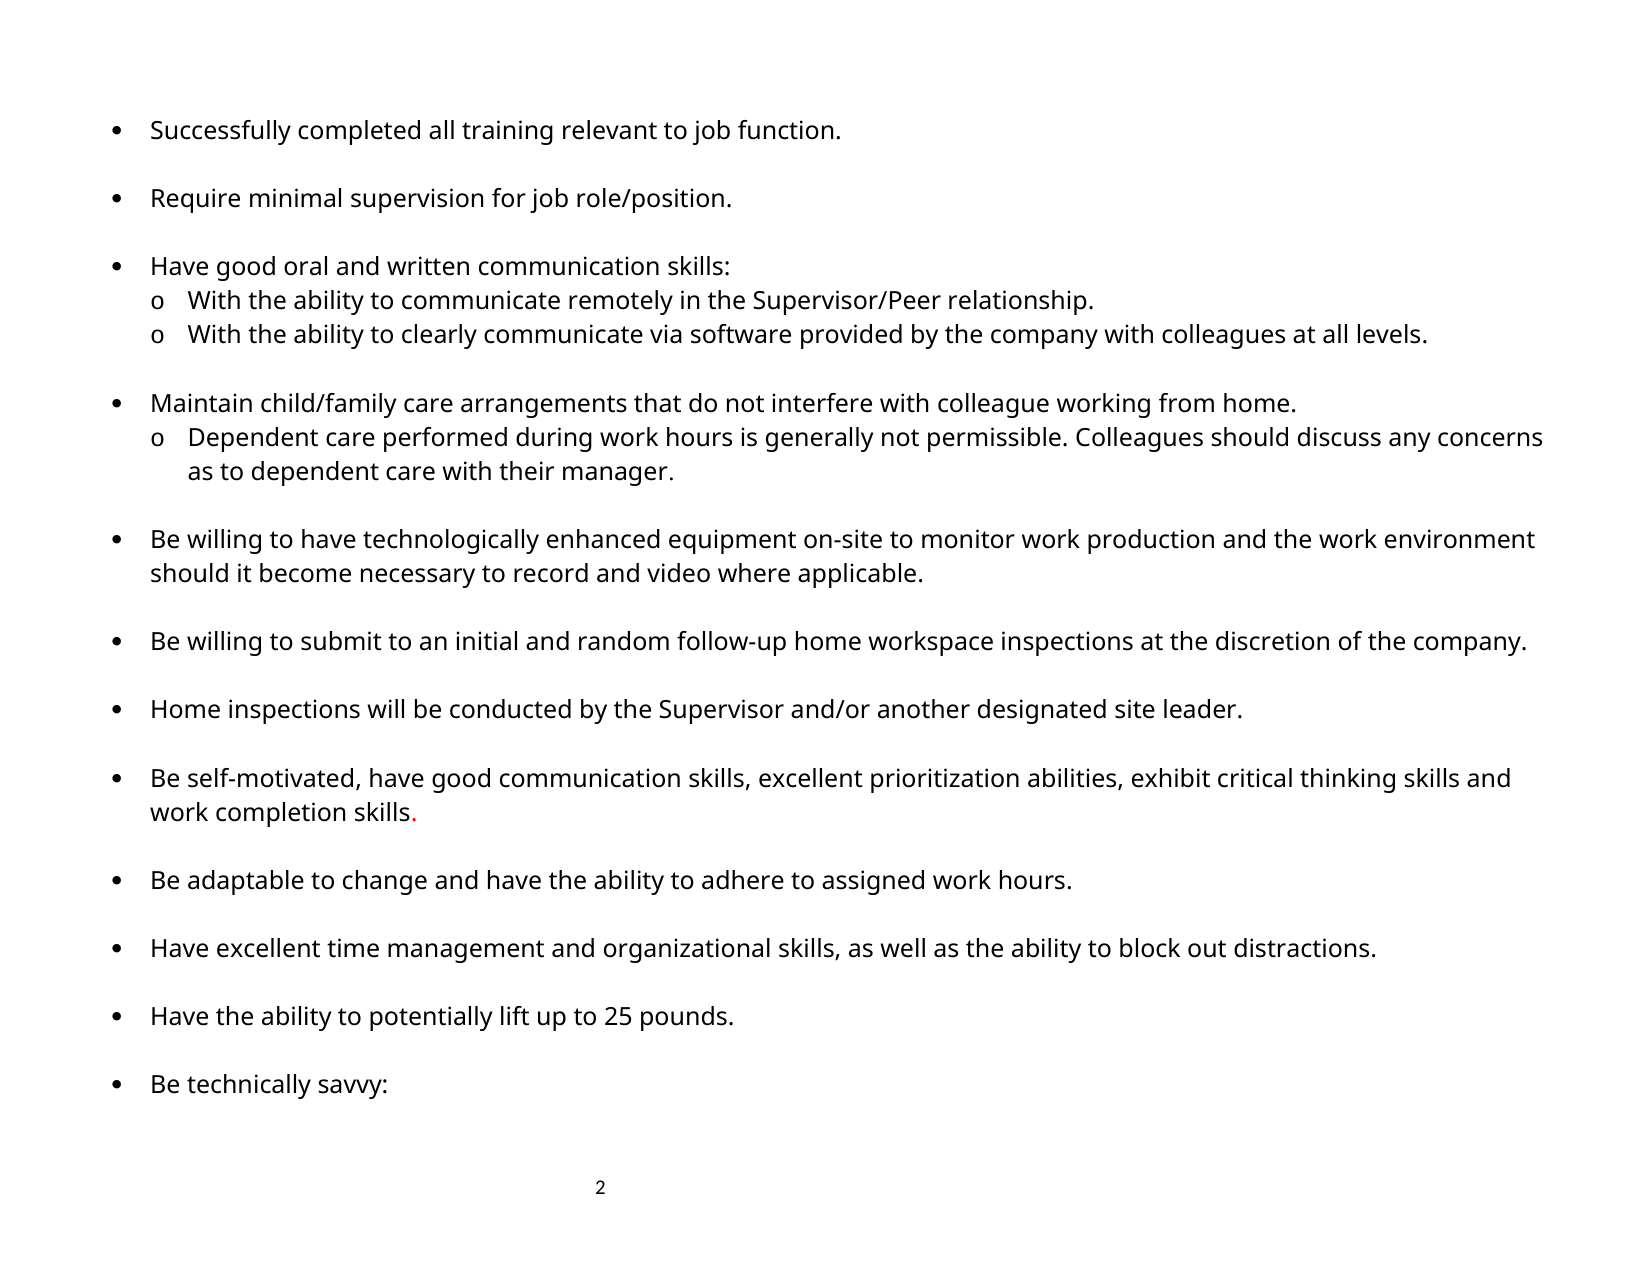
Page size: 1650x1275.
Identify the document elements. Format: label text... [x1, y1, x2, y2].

list Be adaptable to change and have the ability to adhere to assigned work hours. [112, 862, 1575, 897]
list Have the ability to potentially lift up to 25 pounds. [112, 999, 1575, 1033]
list Successfully completed all training relevant to job function. [112, 112, 1575, 147]
list Require minimal supervision for job role/position. [112, 181, 1575, 215]
list With the ability to communicate remotely in the Supervisor/Peer relationship. [150, 283, 1575, 317]
list Be self-motivated, have good communication skills, excellent prioritization abilities, exhibit critical thinking skills and work completion skills. [112, 760, 1575, 828]
list Dependent care performed during work hours is generally not permissible. Colleagues should discuss any concerns as to dependent care with their manager. [150, 419, 1575, 488]
list Be willing to submit to an initial and random follow-up home workspace inspections at the discretion of the company. [112, 624, 1575, 658]
list With the ability to clearly communicate via software provided by the company with colleagues at all levels. [150, 317, 1575, 351]
list Maintain child/family care arrangements that do not interfere with colleague working from home. [112, 385, 1575, 419]
list Be technically savvy: [112, 1067, 1575, 1101]
list Home inspections will be conducted by the Supervisor and/or another designated site leader. [112, 692, 1575, 726]
list Be willing to have technologically enhanced equipment on-site to monitor work production and the work environment should it become necessary to record and video where applicable. [112, 522, 1575, 590]
list Have good oral and written communication skills: [112, 249, 1575, 283]
list Have excellent time management and organizational skills, as well as the ability to block out distractions. [112, 931, 1575, 965]
